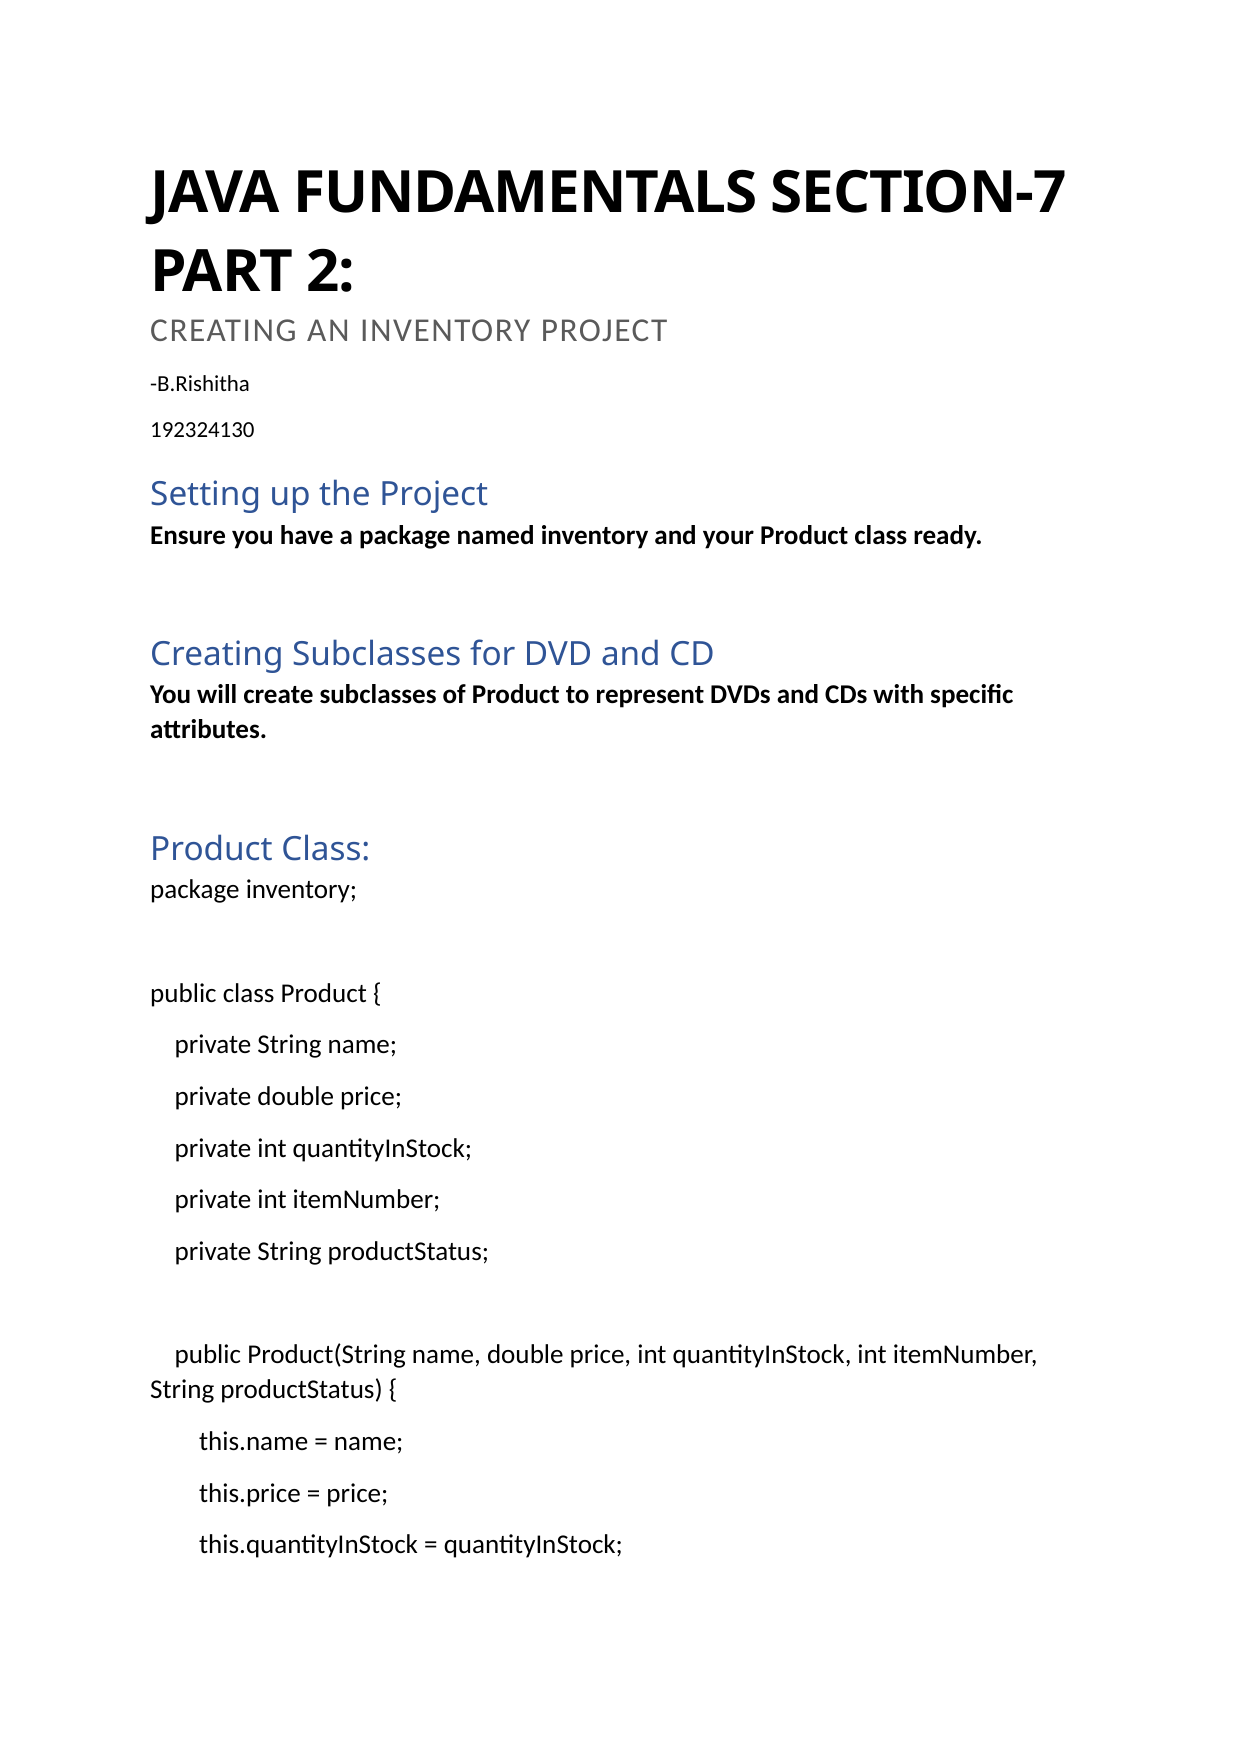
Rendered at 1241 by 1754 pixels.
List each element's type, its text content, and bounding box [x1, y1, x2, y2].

text private int itemNumber; [150, 1182, 1090, 1216]
text package inventory; [150, 872, 1090, 906]
text 192324130 [150, 415, 1090, 443]
text private int quantityInStock; [150, 1131, 1090, 1164]
text You will create subclasses of Product to represent DVDs and CDs with specific attributes. [150, 678, 1090, 746]
subtitle Product Class: [150, 824, 1090, 870]
text public class Product { [150, 976, 1090, 1009]
text this.quantityInStock = quantityInStock; [150, 1527, 1090, 1561]
text this.price = price; [150, 1476, 1090, 1509]
text this.name = name; [150, 1424, 1090, 1457]
subtitle Setting up the Project [150, 470, 1090, 515]
text -B.Rishitha [150, 369, 1090, 397]
subtitle CREATING AN INVENTORY PROJECT [150, 309, 1090, 350]
title JAVA FUNDAMENTALS SECTION-7 PART 2: [150, 150, 1090, 309]
subtitle Creating Subclasses for DVD and CD [150, 629, 1090, 675]
text Ensure you have a package named inventory and your Product class ready. [150, 518, 1090, 551]
text public Product(String name, double price, int quantityInStock, int itemNumber, String productStatus) { [150, 1337, 1090, 1406]
text private String name; [150, 1027, 1090, 1061]
text private String productStatus; [150, 1234, 1090, 1267]
text private double price; [150, 1079, 1090, 1112]
